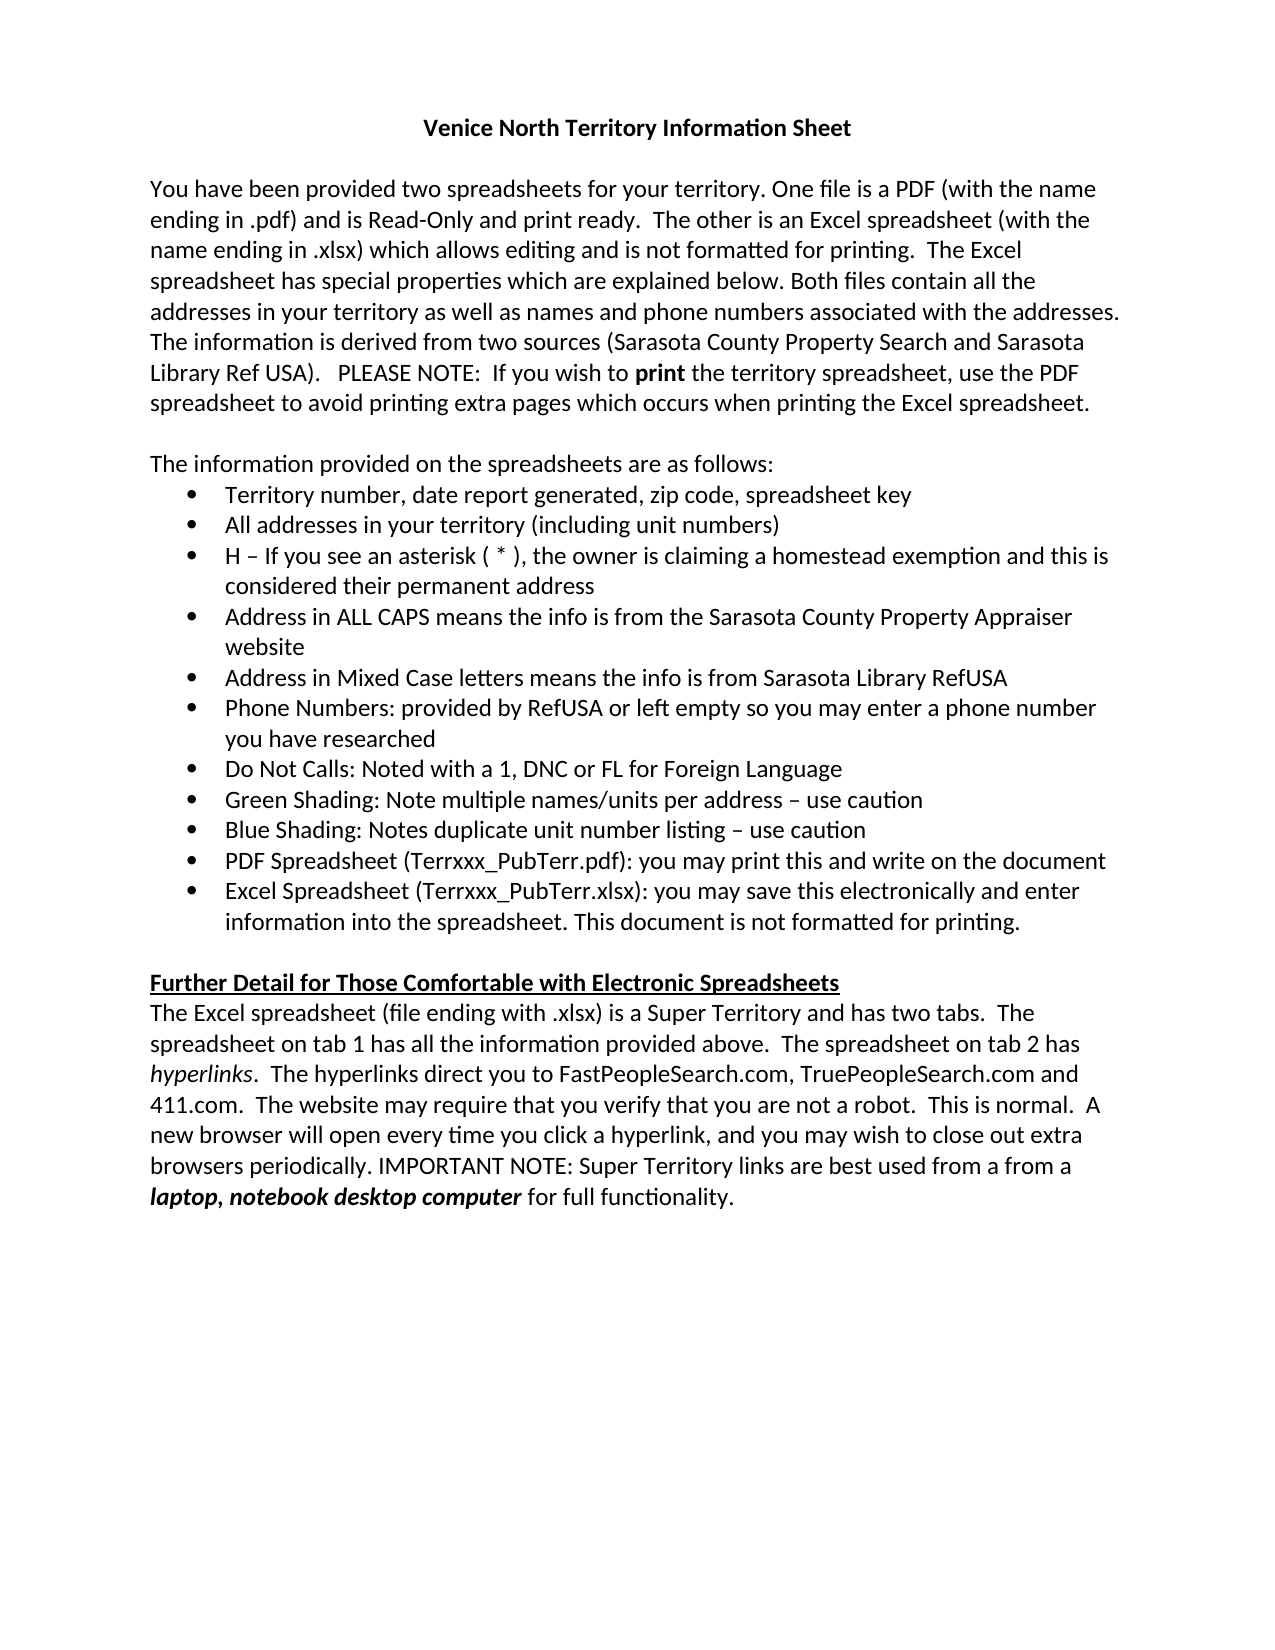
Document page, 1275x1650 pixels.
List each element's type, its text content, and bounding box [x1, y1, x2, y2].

text Venice North Territory Information Sheet [150, 112, 1125, 143]
list Phone Numbers: provided by RefUSA or left empty so you may enter a phone number you have researched [187, 692, 1125, 753]
list Address in ALL CAPS means the info is from the Sarasota County Property Appraiser website [187, 601, 1125, 662]
list Excel Spreadsheet (Terrxxx_PubTerr.xlsx): you may save this electronically and enter information into the spreadsheet. This document is not formatted for printing. [187, 876, 1125, 937]
list Blue Shading: Notes duplicate unit number listing – use caution [187, 814, 1125, 845]
list Territory number, date report generated, zip code, spreadsheet key [187, 479, 1125, 509]
text Further Detail for Those Comfortable with Electronic Spreadsheets [150, 967, 1125, 998]
list H – If you see an asterisk ( * ), the owner is claiming a homestead exemption and this is considered their permanent address [187, 540, 1125, 601]
list All addresses in your territory (including unit numbers) [187, 509, 1125, 540]
list Green Shading: Note multiple names/units per address – use caution [187, 784, 1125, 814]
list Address in Mixed Case letters means the info is from Sarasota Library RefUSA [187, 662, 1125, 692]
text The Excel spreadsheet (file ending with .xlsx) is a Super Territory and has two tabs. The spreadsheet on tab 1 has all the information provided above. The spreadsheet on tab 2 has hyperlinks. The hyperlinks direct you to FastPeopleSearch.com, TruePeopleSearch.com and 411.com. The website may require that you verify that you are not a robot. This is normal. A new browser will open every time you click a hyperlink, and you may wish to close out extra browsers periodically. IMPORTANT NOTE: Super Territory links are best used from a from a laptop, notebook desktop computer for full functionality. [150, 998, 1125, 1211]
list Do Not Calls: Noted with a 1, DNC or FL for Foreign Language [187, 753, 1125, 784]
text The information provided on the spreadsheets are as follows: [150, 448, 1125, 479]
list PDF Spreadsheet (Terrxxx_PubTerr.pdf): you may print this and write on the document [187, 845, 1125, 876]
text You have been provided two spreadsheets for your territory. One file is a PDF (with the name ending in .pdf) and is Read-Only and print ready. The other is an Excel spreadsheet (with the name ending in .xlsx) which allows editing and is not formatted for printing. The Excel spreadsheet has special properties which are explained below. Both files contain all the addresses in your territory as well as names and phone numbers associated with the addresses. The information is derived from two sources (Sarasota County Property Search and Sarasota Library Ref USA). PLEASE NOTE: If you wish to print the territory spreadsheet, use the PDF spreadsheet to avoid printing extra pages which occurs when printing the Excel spreadsheet. [150, 173, 1125, 418]
